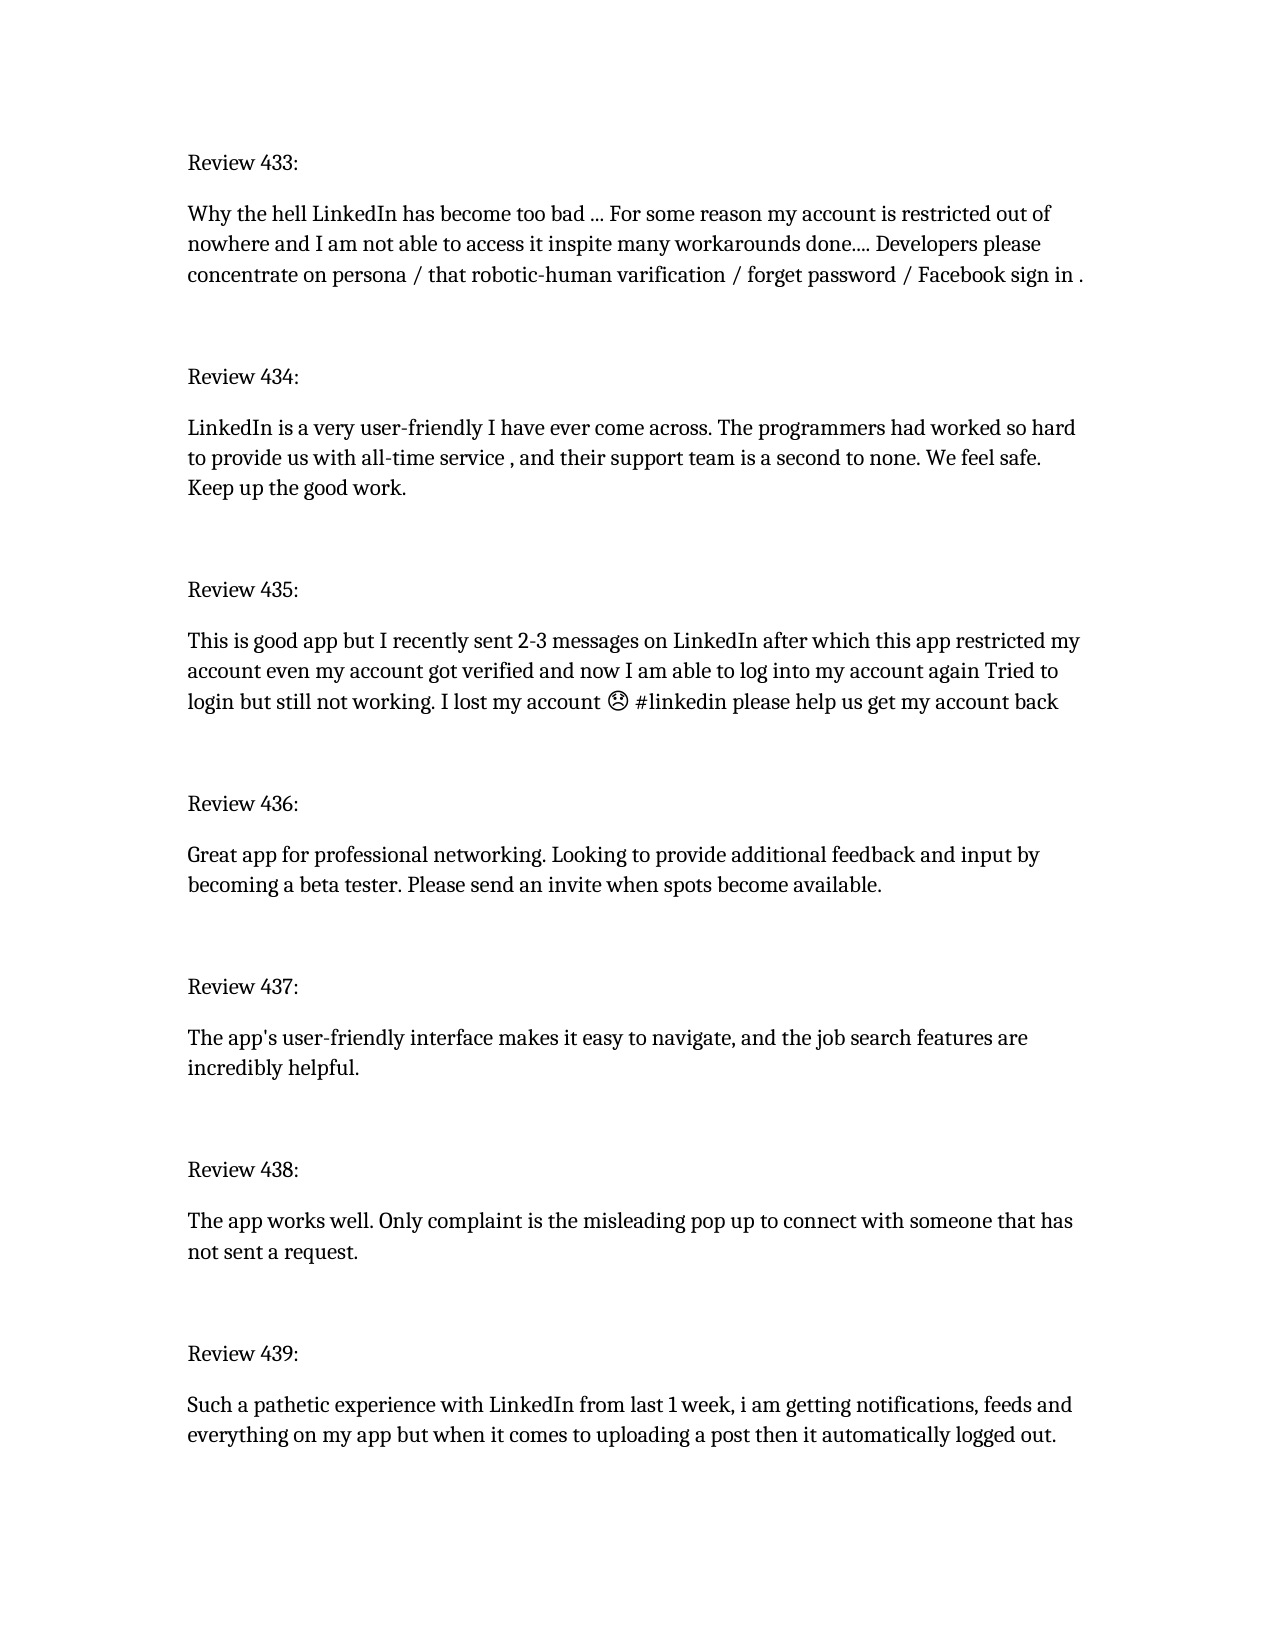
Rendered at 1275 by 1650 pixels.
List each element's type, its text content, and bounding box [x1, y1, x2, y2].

text Review 437: [187, 974, 1087, 1000]
text Review 439: [187, 1341, 1087, 1367]
text This is good app but I recently sent 2-3 messages on LinkedIn after which this app restricted my account even my account got verified and now I am able to log into my account again Tried to login but still not working. I lost my account 😞 #linkedin please help us get my account back [187, 628, 1087, 715]
text The app's user-friendly interface makes it easy to navigate, and the job search features are incredibly helpful. [187, 1025, 1087, 1082]
text Review 434: [187, 363, 1087, 390]
text Great app for professional networking. Looking to provide additional feedback and input by becoming a beta tester. Please send an invite when spots become available. [187, 842, 1087, 898]
text Review 438: [187, 1157, 1087, 1184]
text LinkedIn is a very user-friendly I have ever come across. The programmers had worked so hard to provide us with all-time service , and their support team is a second to none. We feel safe. Keep up the good work. [187, 414, 1087, 501]
text The app works well. Only complaint is the misleading pop up to connect with someone that has not sent a request. [187, 1208, 1087, 1265]
text Why the hell LinkedIn has become too bad ... For some reason my account is restricted out of nowhere and I am not able to access it inspite many workarounds done.... Developers please concentrate on persona / that robotic-human varification / forget password / Facebook sign in . [187, 201, 1087, 288]
text Review 433: [187, 150, 1087, 176]
text Such a pathetic experience with LinkedIn from last 1 week, i am getting notifications, feeds and everything on my app but when it comes to uploading a post then it automatically logged out. [187, 1392, 1087, 1448]
text Review 435: [187, 577, 1087, 603]
text Review 436: [187, 791, 1087, 817]
